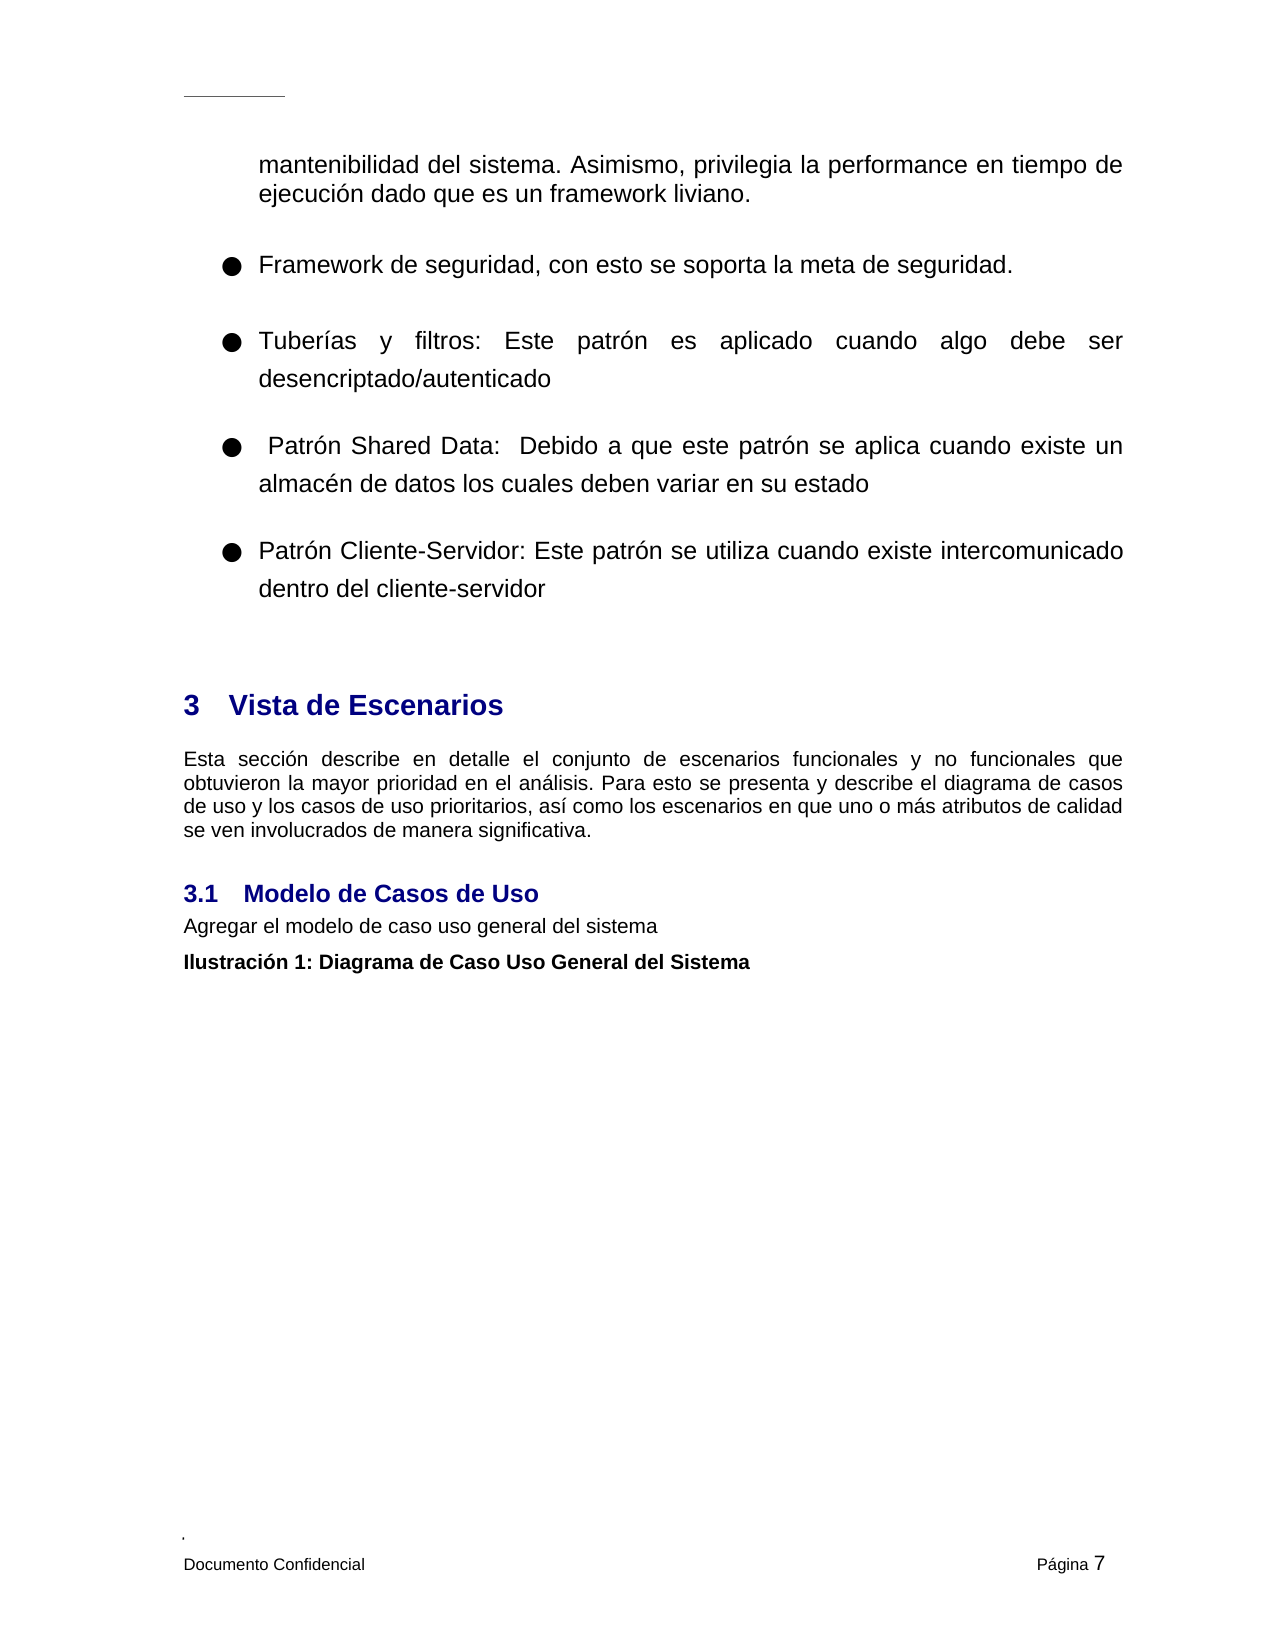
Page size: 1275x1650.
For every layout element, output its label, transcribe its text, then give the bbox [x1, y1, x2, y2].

text Esta sección describe en detalle el conjunto de escenarios funcionales y no funcionales que obtuvieron la mayor prioridad en el análisis. Para esto se presenta y describe el diagrama de casos de uso y los casos de uso prioritarios, así como los escenarios en que uno o más atributos de calidad se ven involucrados de manera significativa. [183, 746, 1125, 842]
list Vista de Escenarios [183, 688, 1125, 721]
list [221, 150, 1125, 207]
text Ilustración 1: Diagrama de Caso Uso General del Sistema [183, 950, 1125, 974]
list Framework de seguridad, con esto se soporta la meta de seguridad. [221, 236, 1125, 287]
list Modelo de Casos de Uso [183, 879, 1125, 907]
text Agregar el modelo de caso uso general del sistema [183, 914, 1125, 938]
list Patrón Shared Data: Debido a que este patrón se aplica cuando existe un almacén de datos los cuales deben variar en su estado [221, 417, 1125, 497]
list Patrón Cliente-Servidor: Este patrón se utiliza cuando existe intercomunicado dentro del cliente-servidor [221, 522, 1125, 602]
list Tuberías y filtros: Este patrón es aplicado cuando algo debe ser desencriptado/autenticado [221, 312, 1125, 392]
